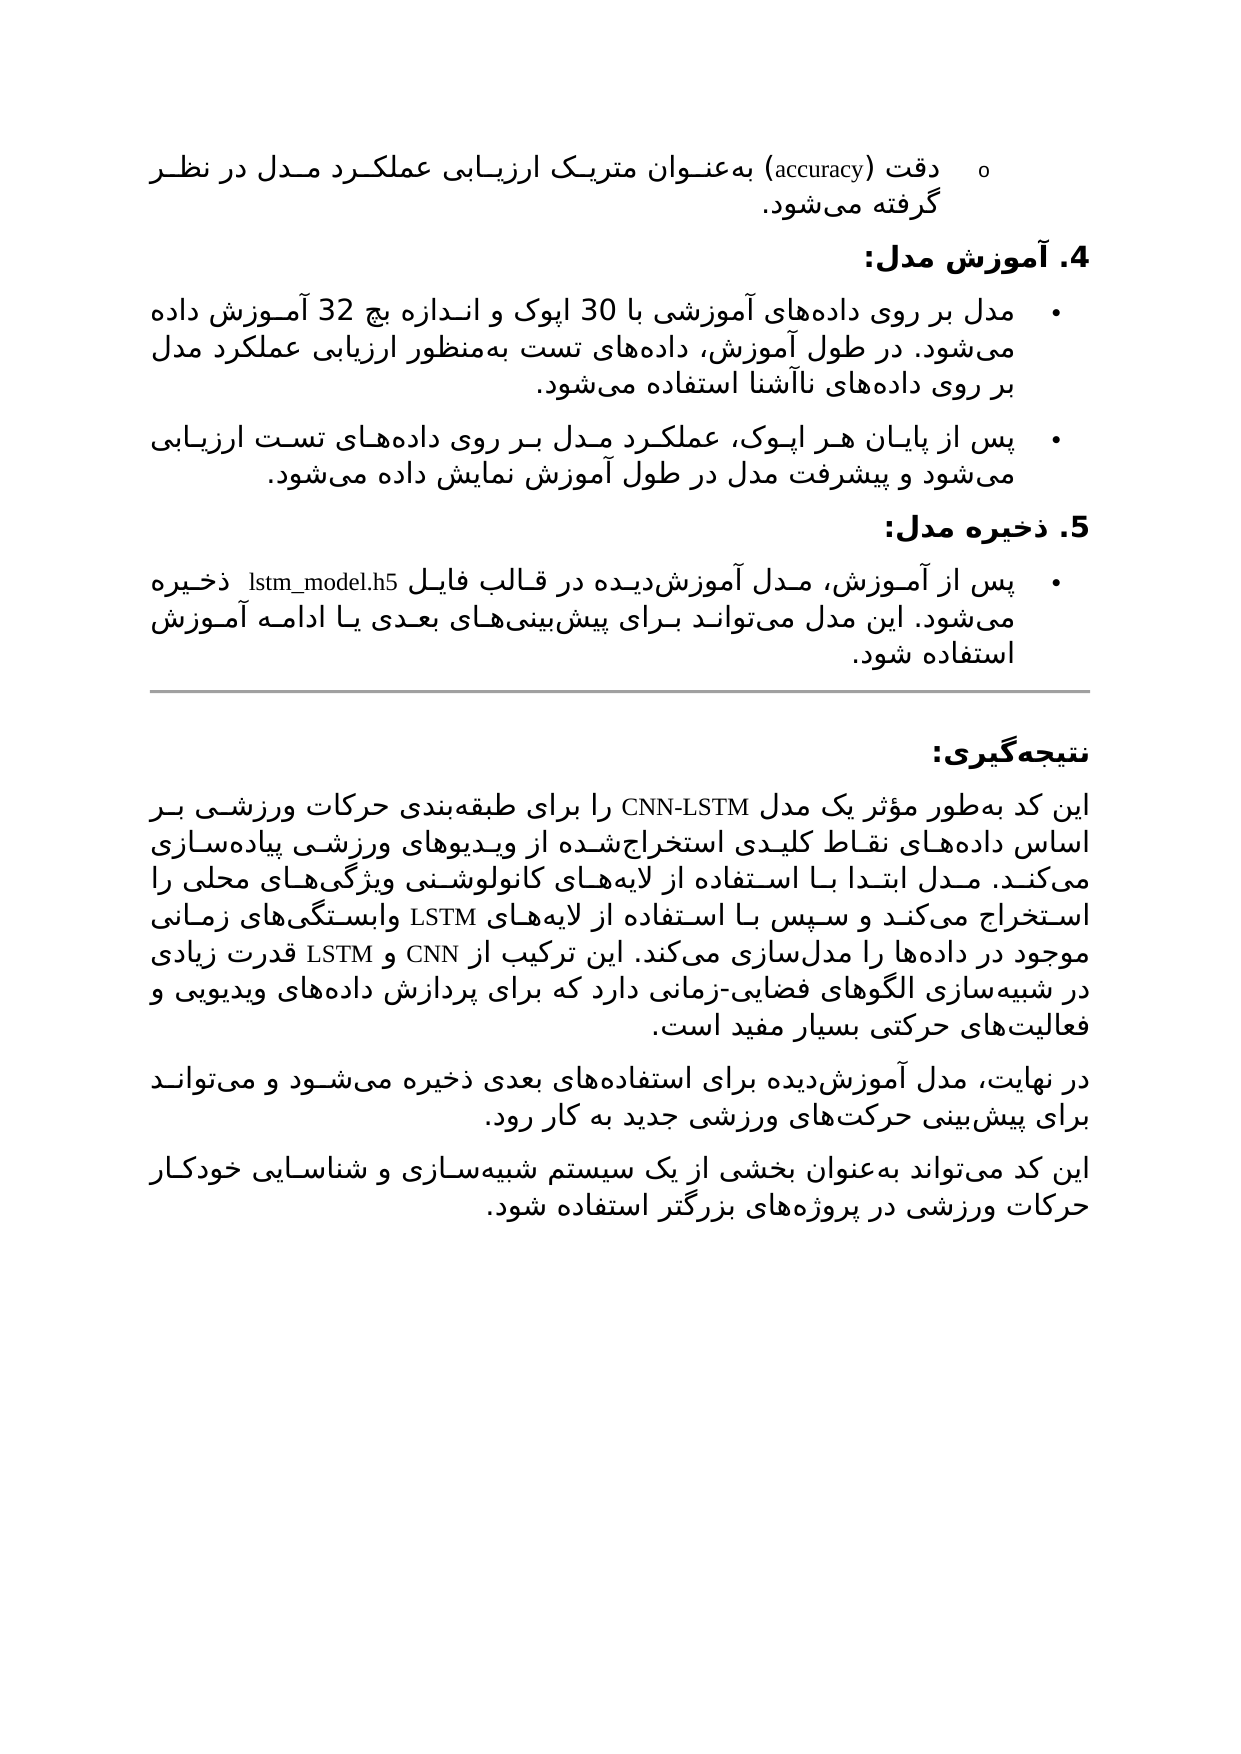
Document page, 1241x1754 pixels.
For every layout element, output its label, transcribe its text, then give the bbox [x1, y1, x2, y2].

list دقت (accuracy) به‌عنوان متریک ارزیابی عملکرد مدل در نظر گرفته می‌شود. [150, 150, 978, 221]
text در نهایت، مدل آموزش‌دیده برای استفاده‌های بعدی ذخیره می‌شود و می‌تواند برای پیش‌بینی حرکت‌های ورزشی جدید به کار رود. [150, 1062, 1090, 1132]
text 5. ذخیره مدل: [150, 510, 1090, 544]
list پس از پایان هر اپوک، عملکرد مدل بر روی داده‌های تست ارزیابی می‌شود و پیشرفت مدل در طول آموزش نمایش داده می‌شود. [150, 420, 1053, 491]
text نتیجه‌گیری: [150, 735, 1090, 769]
text این کد می‌تواند به‌عنوان بخشی از یک سیستم شبیه‌سازی و شناسایی خودکار حرکات ورزشی در پروژه‌های بزرگتر استفاده شود. [150, 1152, 1090, 1222]
list مدل بر روی داده‌های آموزشی با 30 اپوک و اندازه بچ 32 آموزش داده می‌شود. در طول آموزش، داده‌های تست به‌منظور ارزیابی عملکرد مدل بر روی داده‌های ناآشنا استفاده می‌شود. [150, 293, 1053, 401]
text 4. آموزش مدل: [150, 240, 1090, 274]
text این کد به‌طور مؤثر یک مدل CNN-LSTM را برای طبقه‌بندی حرکات ورزشی بر اساس داده‌های نقاط کلیدی استخراج‌شده از ویدیوهای ورزشی پیاده‌سازی می‌کند. مدل ابتدا با استفاده از لایه‌های کانولوشنی ویژگی‌های محلی را استخراج می‌کند و سپس با استفاده از لایه‌های LSTM وابستگی‌های زمانی موجود در داده‌ها را مدل‌سازی می‌کند. این ترکیب از CNN و LSTM قدرت زیادی در شبیه‌سازی الگوهای فضایی-زمانی دارد که برای پردازش داده‌های ویدیویی و فعالیت‌های حرکتی بسیار مفید است. [150, 788, 1090, 1042]
list پس از آموزش، مدل آموزش‌دیده در قالب فایل lstm_model.h5 ذخیره می‌شود. این مدل می‌تواند برای پیش‌بینی‌های بعدی یا ادامه آموزش استفاده شود. [150, 563, 1053, 671]
